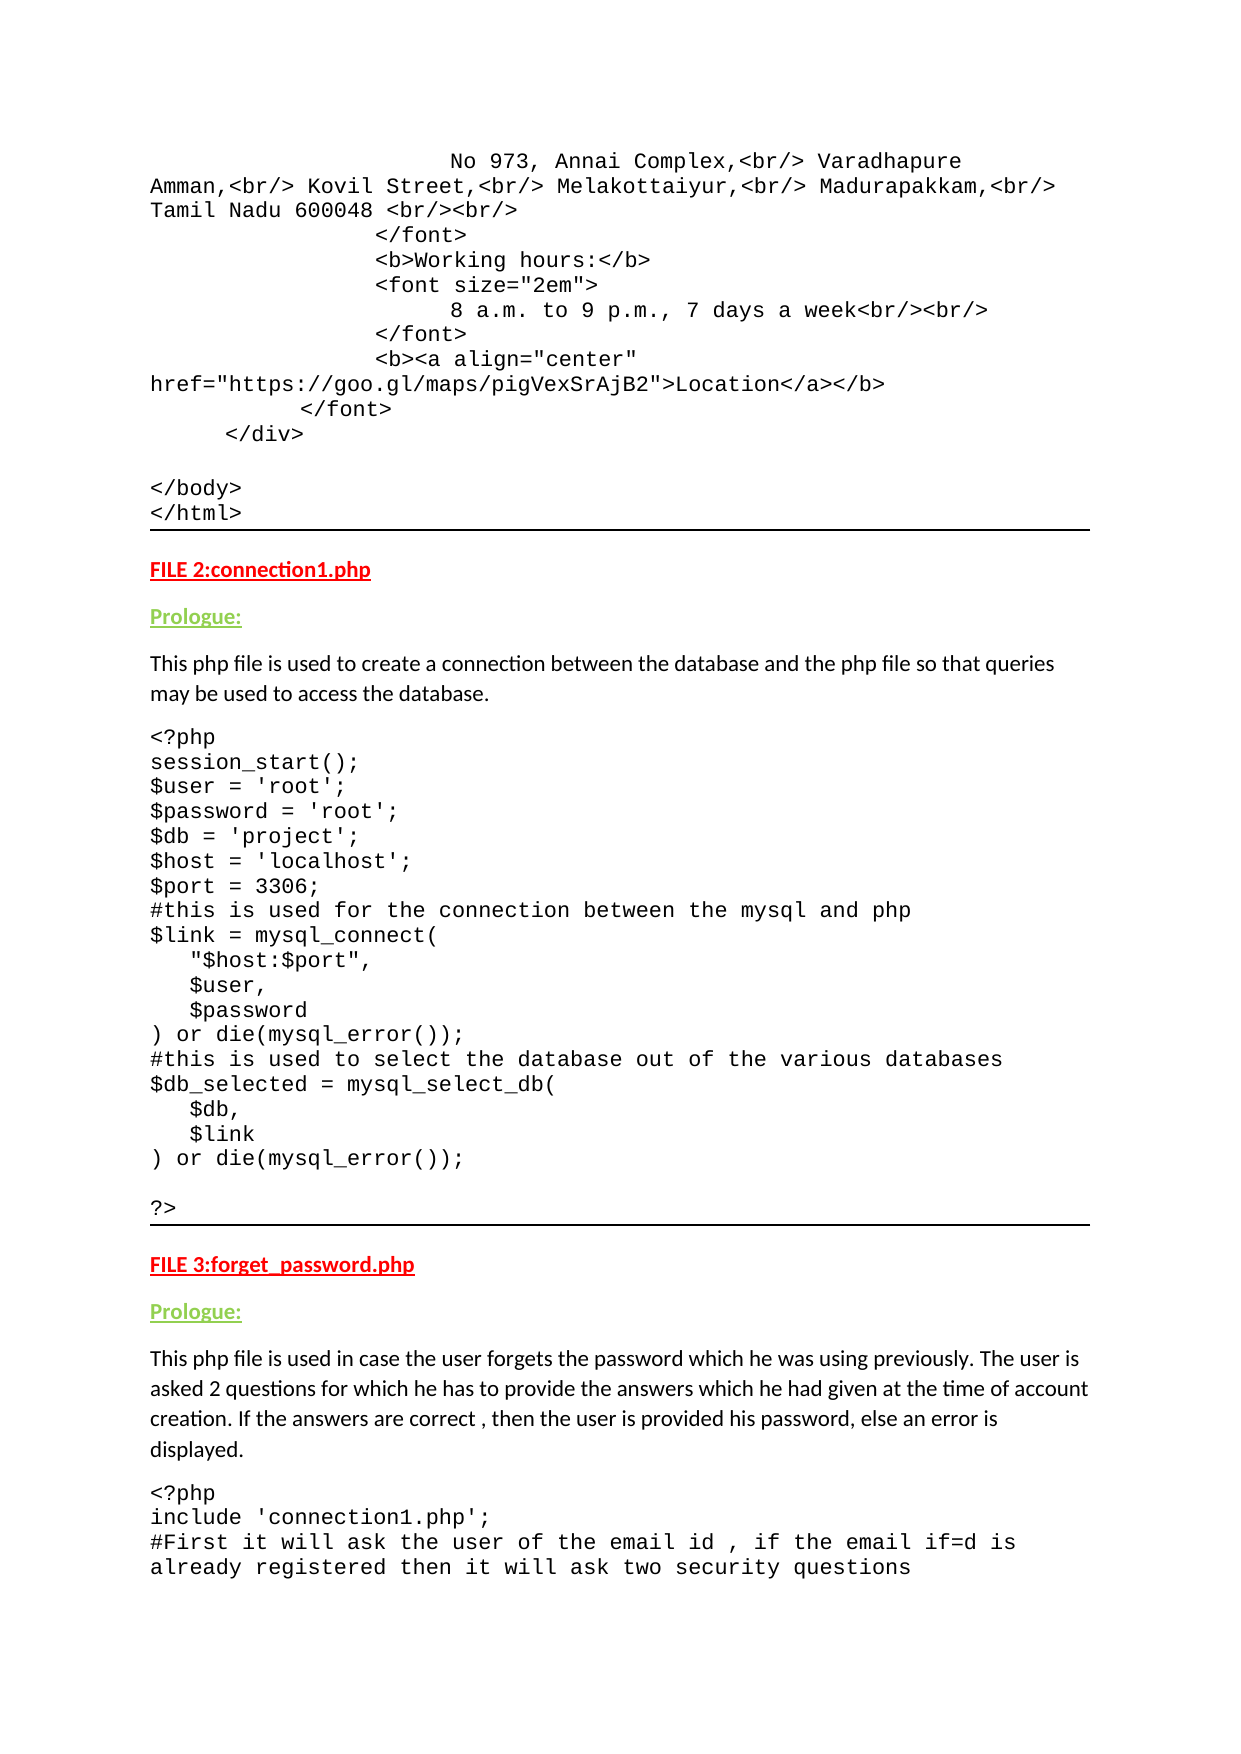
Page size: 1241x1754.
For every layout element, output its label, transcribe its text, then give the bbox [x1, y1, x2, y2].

text Prologue: [150, 602, 1090, 630]
text 8 a.m. to 9 p.m., 7 days a week<br/><br/> [150, 299, 1090, 323]
text session_start(); [150, 751, 1090, 776]
text </div> [150, 423, 1090, 447]
text FILE 3:forget_password.php [150, 1250, 1090, 1278]
text $db = 'project'; [150, 825, 1090, 850]
text #First it will ask the user of the email id , if the email if=d is already registered then it will ask two security questions [150, 1531, 1090, 1581]
text Prologue: [150, 1297, 1090, 1325]
text "$host:$port", [150, 949, 1090, 974]
text $password [150, 999, 1090, 1024]
text $user = 'root'; [150, 776, 1090, 801]
text FILE 2:connection1.php [150, 555, 1090, 583]
text ) or die(mysql_error()); [150, 1148, 1090, 1172]
text #this is used to select the database out of the various databases [150, 1048, 1090, 1073]
text $db_selected = mysql_select_db( [150, 1073, 1090, 1098]
text $user, [150, 974, 1090, 999]
text $link = mysql_connect( [150, 924, 1090, 949]
text <b>Working hours:</b> [150, 249, 1090, 274]
text This php file is used in case the user forgets the password which he was using previously. The user is asked 2 questions for which he has to provide the answers which he had given at the time of account creation. If the answers are correct , then the user is provided his password, else an error is displayed. [150, 1344, 1090, 1463]
text $port = 3306; [150, 875, 1090, 900]
text <?php [150, 726, 1090, 751]
text No 973, Annai Complex,<br/> Varadhapure Amman,<br/> Kovil Street,<br/> Melakottaiyur,<br/> Madurapakkam,<br/> Tamil Nadu 600048 <br/><br/> [150, 150, 1090, 224]
text </body> [150, 477, 1090, 502]
text <?php [150, 1482, 1090, 1506]
text ?> [150, 1197, 1090, 1224]
text </html> [150, 502, 1090, 529]
text </font> [150, 224, 1090, 249]
text ) or die(mysql_error()); [150, 1024, 1090, 1048]
text <b><a align="center" href="https://goo.gl/maps/pigVexSrAjB2">Location</a></b> [150, 348, 1090, 398]
text This php file is used to create a connection between the database and the php file so that queries may be used to access the database. [150, 649, 1090, 707]
text #this is used for the connection between the mysql and php [150, 900, 1090, 924]
text </font> [150, 323, 1090, 348]
text </font> [150, 398, 1090, 423]
text $link [150, 1123, 1090, 1148]
text $password = 'root'; [150, 801, 1090, 825]
text <font size="2em"> [150, 274, 1090, 299]
text $host = 'localhost'; [150, 850, 1090, 875]
text include 'connection1.php'; [150, 1506, 1090, 1531]
text $db, [150, 1098, 1090, 1123]
